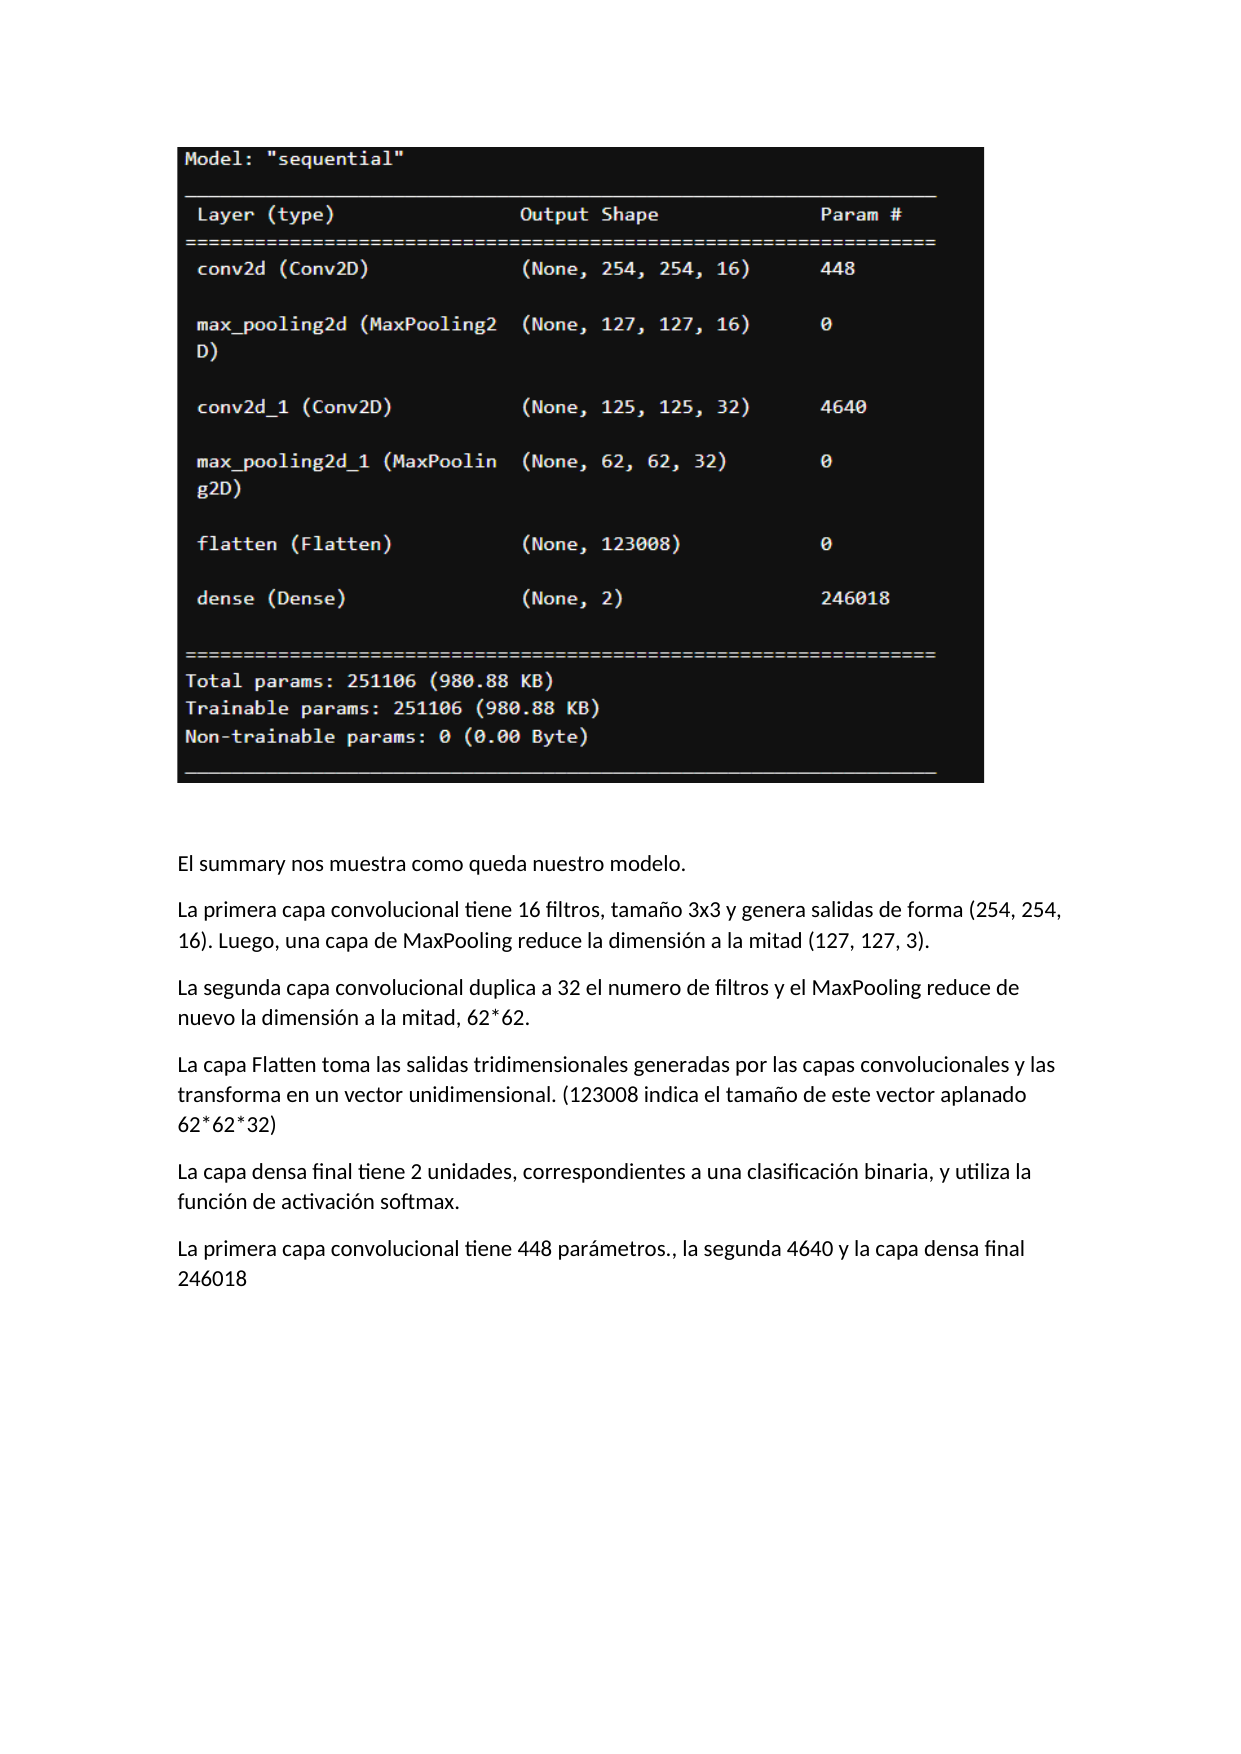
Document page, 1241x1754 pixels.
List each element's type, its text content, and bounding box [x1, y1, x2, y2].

picture [177, 147, 985, 783]
text La capa Flatten toma las salidas tridimensionales generadas por las capas convolucionales y las transforma en un vector unidimensional. (123008 indica el tamaño de este vector aplanado 62*62*32) [177, 1050, 1063, 1138]
text La primera capa convolucional tiene 16 filtros, tamaño 3x3 y genera salidas de forma (254, 254, 16). Luego, una capa de MaxPooling reduce la dimensión a la mitad (127, 127, 3). [177, 896, 1063, 954]
text El summary nos muestra como queda nuestro modelo. [177, 849, 1063, 877]
text La segunda capa convolucional duplica a 32 el numero de filtros y el MaxPooling reduce de nuevo la dimensión a la mitad, 62*62. [177, 973, 1063, 1031]
text La primera capa convolucional tiene 448 parámetros., la segunda 4640 y la capa densa final 246018 [177, 1234, 1063, 1292]
text La capa densa final tiene 2 unidades, correspondientes a una clasificación binaria, y utiliza la función de activación softmax. [177, 1157, 1063, 1215]
